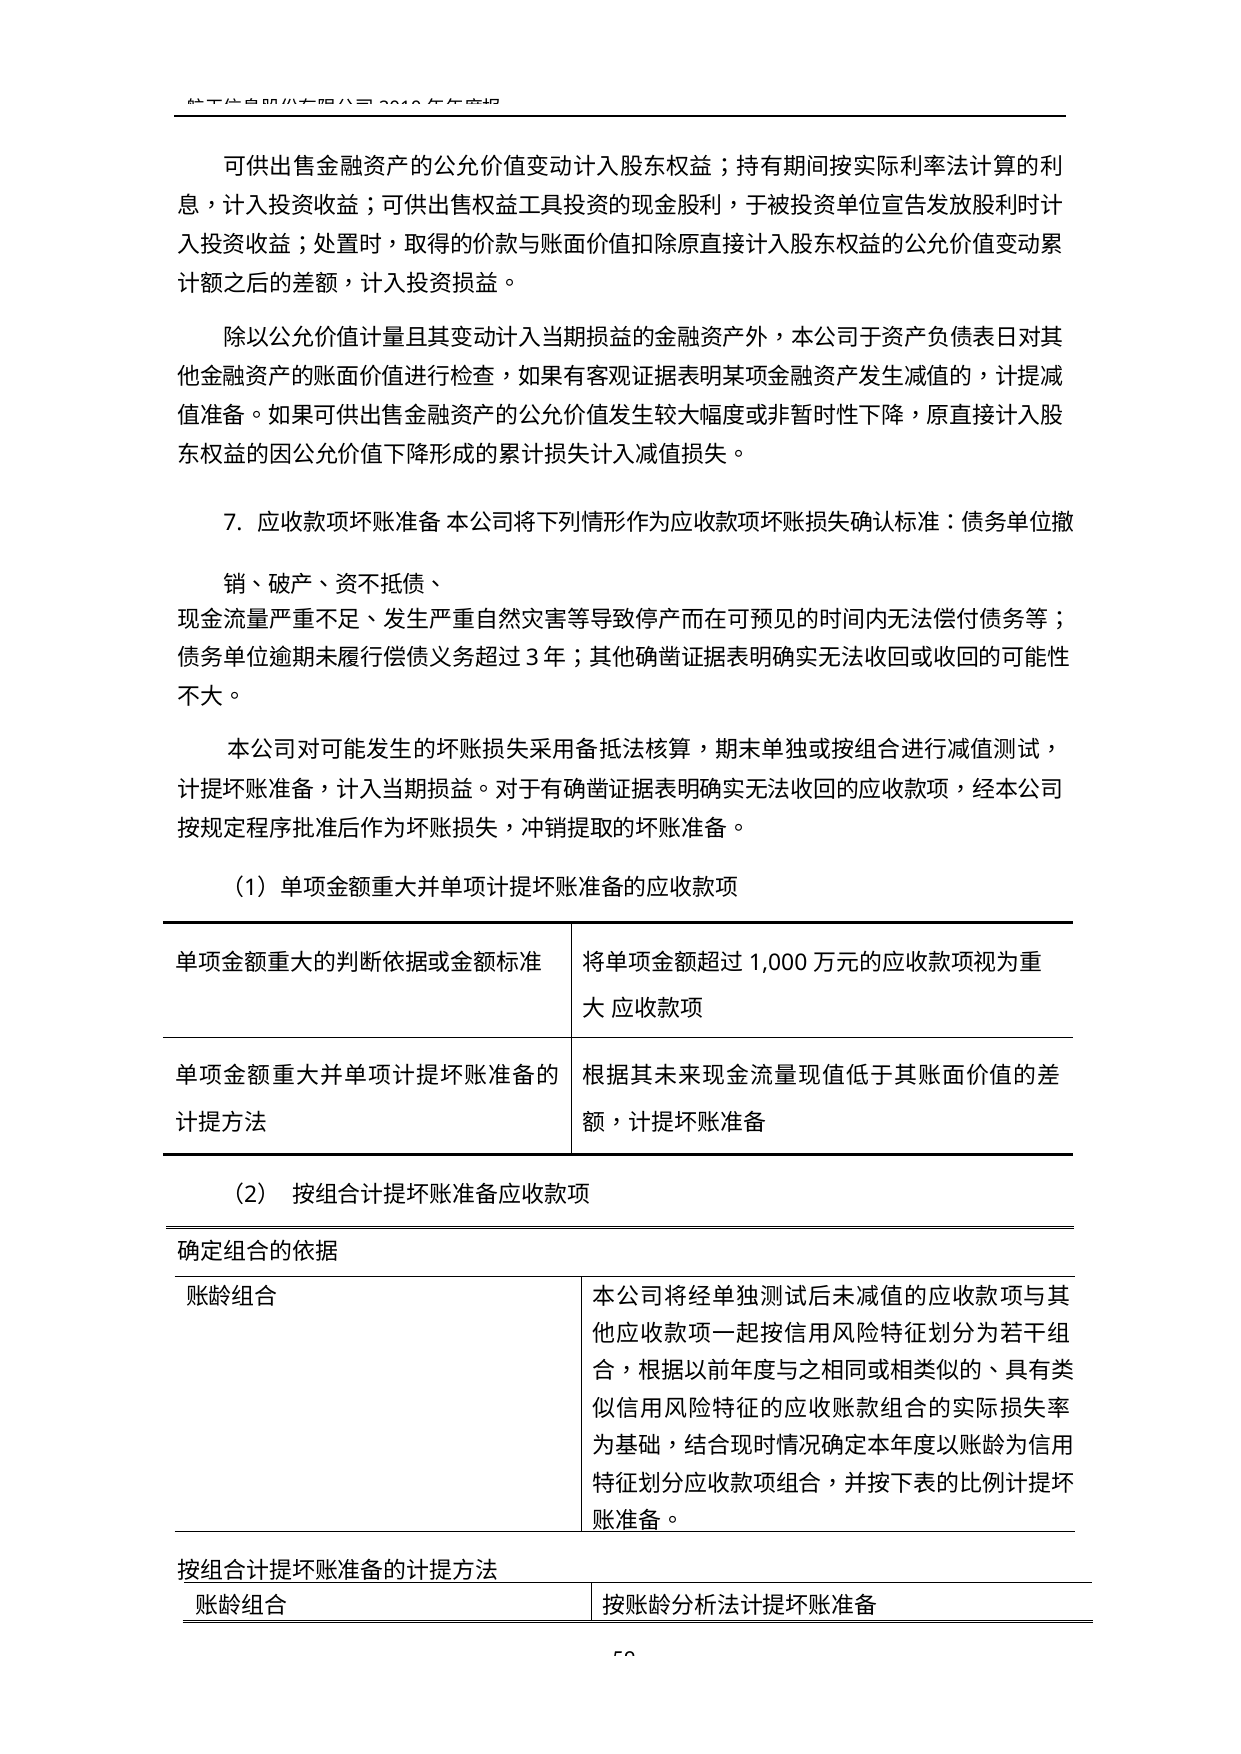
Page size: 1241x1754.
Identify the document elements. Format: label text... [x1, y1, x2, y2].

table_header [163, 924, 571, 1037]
text （1）单项金额重大并单项计提坏账准备的应收款项 [221, 870, 1076, 902]
text 按组合计提坏账准备的计提方法 [177, 1554, 1076, 1586]
text 现金流量严重不足、发生严重自然灾害等导致停产而在可预见的时间内无法偿付债务等； [177, 605, 1076, 633]
text 除以公允价值计量且其变动计入当期损益的金融资产外，本公司于资产负债表日对其 他金融资产的账面价值进行检查，如果有客观证据表明某项金融资产发生减值的，计提减 值准备。如果可供出售金融资产的公允价值发生较大幅度或非暂时性下降，原直接计入股 东权益的因公允价值下降形成的累计损失计入减值损失。 [177, 321, 1064, 469]
text 可供出售金融资产的公允价值变动计入股东权益；持有期间按实际利率法计算的利 息，计入投资收益；可供出售权益工具投资的现金股利，于被投资单位宣告发放股利时计 入投资收益；处置时，取得的价款与账面价值扣除原直接计入股东权益的公允价值变动累 计额之后的差额，计入投资损益。 [177, 150, 1064, 298]
text 本公司对可能发生的坏账损失采用备抵法核算，期末单独或按组合进行减值测试， 计提坏账准备，计入当期损益。对于有确凿证据表明确实无法收回的应收款项，经本公司 按规定程序批准后作为坏账损失，冲销提取的坏账准备。 [177, 733, 1064, 843]
text 债务单位逾期未履行偿债义务超过3年；其他确凿证据表明确实无法收回或收回的可能性 不大。 [177, 641, 1076, 711]
text （2） 按组合计提坏账准备应收款项 确定组合的依据 [177, 1178, 596, 1266]
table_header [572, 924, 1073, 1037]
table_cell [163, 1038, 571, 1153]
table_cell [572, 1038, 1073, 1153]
text 7. 应收款项坏账准备 本公司将下列情形作为应收款项坏账损失确认标准：债务单位撤销、破产、资不抵债、 [223, 480, 1076, 605]
